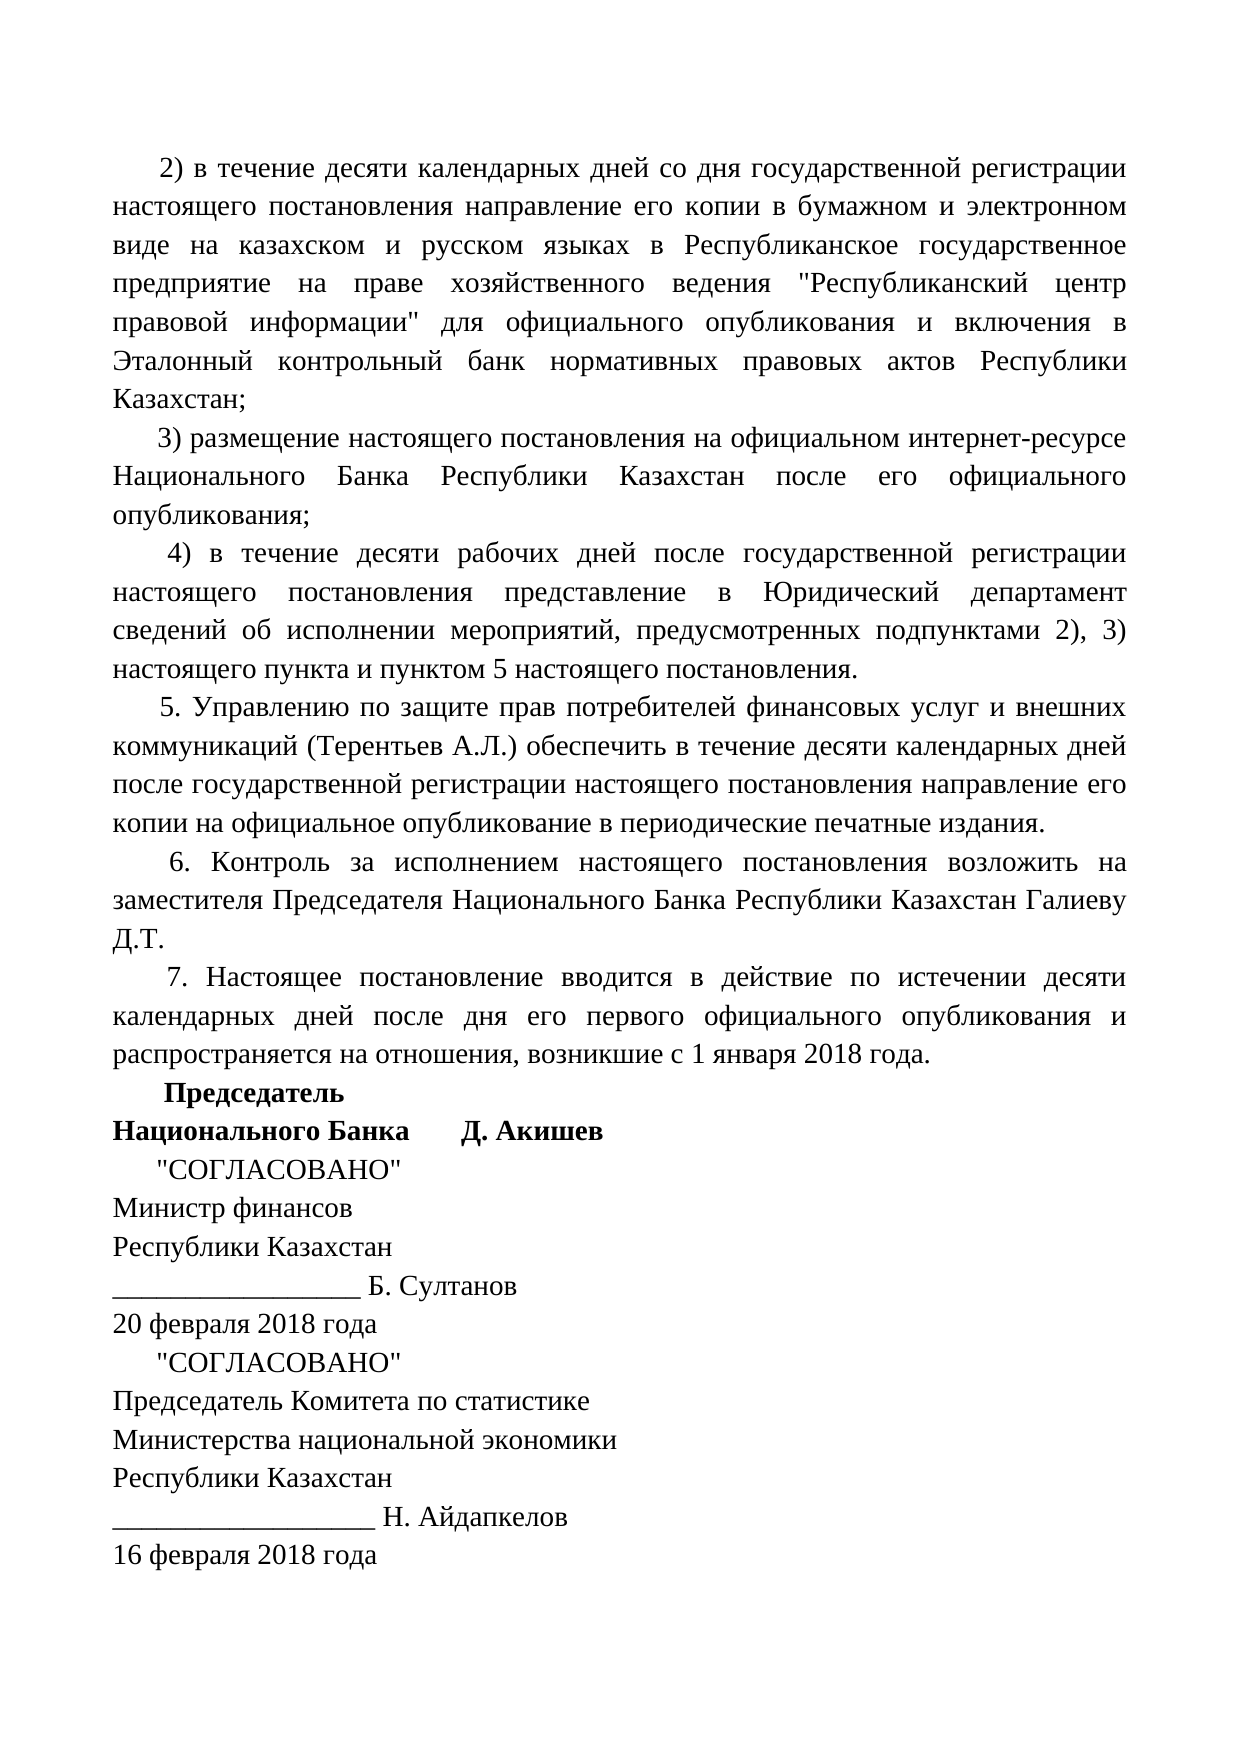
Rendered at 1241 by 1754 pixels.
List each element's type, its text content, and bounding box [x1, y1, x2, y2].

text Министерства национальной экономики [112, 1422, 1128, 1455]
text _________________ Б. Султанов [112, 1268, 1128, 1301]
text Республики Казахстан [112, 1229, 1128, 1263]
text "СОГЛАСОВАНО" [112, 1152, 1128, 1186]
text 3) размещение настоящего постановления на официальном интернет-ресурсе Национального Банка Республики Казахстан после его официального опубликования; [112, 420, 1128, 530]
text Министр финансов [112, 1191, 1128, 1224]
text 7. Настоящее постановление вводится в действие по истечении десяти календарных дней после дня его первого официального опубликования и распространяется на отношения, возникшие с 1 января 2018 года. [112, 959, 1128, 1070]
text Республики Казахстан [112, 1460, 1128, 1494]
text 16 февраля 2018 года [112, 1537, 1128, 1571]
text 5. Управлению по защите прав потребителей финансовых услуг и внешних коммуникаций (Терентьев А.Л.) обеспечить в течение десяти календарных дней после государственной регистрации настоящего постановления направление его копии на официальное опубликование в периодические печатные издания. [112, 689, 1128, 839]
text Председатель Комитета по статистике [112, 1383, 1128, 1417]
text 20 февраля 2018 года [112, 1306, 1128, 1340]
text 6. Контроль за исполнением настоящего постановления возложить на заместителя Председателя Национального Банка Республики Казахстан Галиеву Д.Т. [112, 844, 1128, 954]
text "СОГЛАСОВАНО" [112, 1345, 1128, 1378]
text 4) в течение десяти рабочих дней после государственной регистрации настоящего постановления представление в Юридический департамент сведений об исполнении мероприятий, предусмотренных подпунктами 2), 3) настоящего пункта и пунктом 5 настоящего постановления. [112, 535, 1128, 684]
text Национального Банка Д. Акишев [112, 1113, 1128, 1147]
text Председатель [112, 1075, 1128, 1108]
text 2) в течение десяти календарных дней со дня государственной регистрации настоящего постановления направление его копии в бумажном и электронном виде на казахском и русском языках в Республиканское государственное предприятие на праве хозяйственного ведения "Республиканский центр правовой информации" для официального опубликования и включения в Эталонный контрольный банк нормативных правовых актов Республики Казахстан; [112, 150, 1128, 415]
text __________________ Н. Айдапкелов [112, 1499, 1128, 1532]
